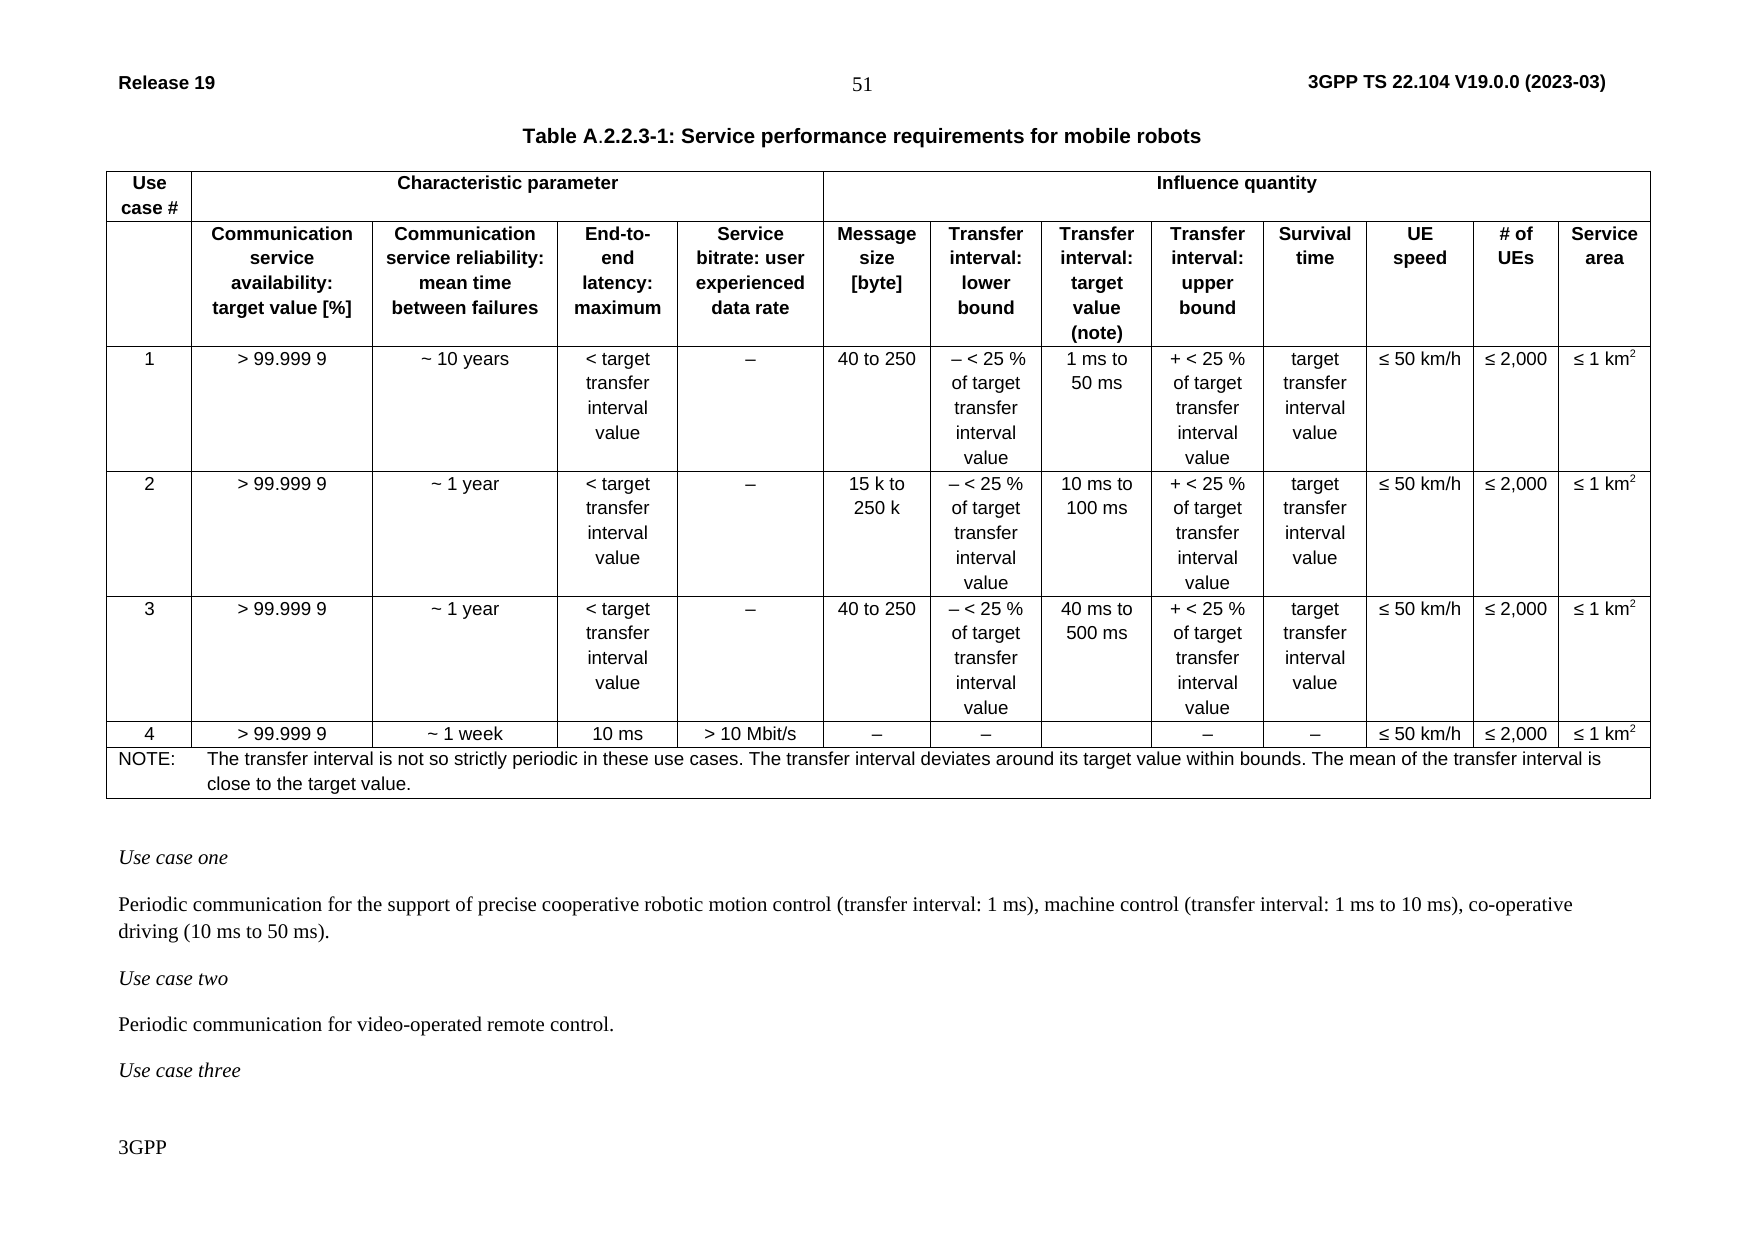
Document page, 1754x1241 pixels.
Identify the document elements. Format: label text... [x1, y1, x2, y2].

text Periodic communication for video-operated remote control. [118, 1012, 1606, 1036]
table_cell 2 [107, 472, 191, 596]
table_cell < target transfer interval value [558, 472, 677, 596]
text Periodic communication for the support of precise cooperative robotic motion control (transfer interval: 1 ms), machine control (transfer interval: 1 ms to 10 ms), co-operative driving (10 ms to 50 ms). [118, 891, 1606, 943]
table_cell – [678, 597, 823, 721]
table_cell 40 ms to 500 ms [1042, 597, 1151, 721]
table_cell – [678, 472, 823, 596]
table_cell 4 [107, 722, 191, 747]
table_cell ≤ 1 km2 [1559, 347, 1650, 471]
table_cell > 99.999 9 [192, 472, 372, 596]
table_cell + < 25 % of target transfer interval value [1152, 347, 1263, 471]
table_cell ≤ 50 km/h [1367, 472, 1473, 596]
table_cell Transfer interval: target value (note) [1042, 222, 1151, 346]
table_cell Survival time [1264, 222, 1366, 346]
table_cell – < 25 % of target transfer interval value [931, 347, 1041, 471]
table_cell ≤ 2,000 [1474, 597, 1558, 721]
table_cell 40 to 250 [824, 347, 930, 471]
table_cell target transfer interval value [1264, 597, 1366, 721]
table_cell 10 ms to 100 ms [1042, 472, 1151, 596]
table_cell + < 25 % of target transfer interval value [1152, 472, 1263, 596]
table_cell Transfer interval: upper bound [1152, 222, 1263, 346]
table_cell – < 25 % of target transfer interval value [931, 597, 1041, 721]
table_cell [107, 222, 191, 346]
table_cell End-to-end latency: maximum [558, 222, 677, 346]
table_cell < target transfer interval value [558, 597, 677, 721]
table_cell # of UEs [1474, 222, 1558, 346]
table_cell – [1264, 722, 1366, 747]
table_cell > 99.999 9 [192, 597, 372, 721]
table_cell target transfer interval value [1264, 472, 1366, 596]
table_cell > 10 Mbit/s [678, 722, 823, 747]
table_cell ≤ 2,000 [1474, 722, 1558, 747]
text Table A.2.2.3-1: Service performance requirements for mobile robots [118, 124, 1606, 148]
table_cell ≤ 50 km/h [1367, 597, 1473, 721]
table_cell ≤ 50 km/h [1367, 347, 1473, 471]
table_cell [1042, 722, 1151, 747]
table_cell – [678, 347, 823, 471]
table_cell 1 [107, 347, 191, 471]
table_cell 40 to 250 [824, 597, 930, 721]
table_header Characteristic parameter [192, 172, 823, 221]
table_cell – [824, 722, 930, 747]
table_header Influence quantity [824, 172, 1650, 221]
table_cell ~ 10 years [373, 347, 557, 471]
table_cell Service bitrate: user experienced data rate [678, 222, 823, 346]
table_cell Communication service availability: target value [%] [192, 222, 372, 346]
table_cell ~ 1 year [373, 472, 557, 596]
table_cell – [931, 722, 1041, 747]
table_cell – [1152, 722, 1263, 747]
table_cell Transfer interval: lower bound [931, 222, 1041, 346]
table_cell Communication service reliability: mean time between failures [373, 222, 557, 346]
table_cell Service area [1559, 222, 1650, 346]
table_cell target transfer interval value [1264, 347, 1366, 471]
table_cell ≤ 1 km2 [1559, 472, 1650, 596]
table_cell ≤ 1 km2 [1559, 597, 1650, 721]
table_cell ≤ 2,000 [1474, 472, 1558, 596]
text Use case two [118, 965, 1606, 989]
table_cell NOTE: The transfer interval is not so strictly periodic in these use cases. The transfer interval deviates around its target value within bounds. The mean of the transfer interval is close to the target value. [107, 748, 1650, 798]
table_cell > 99.999 9 [192, 347, 372, 471]
table_cell – < 25 % of target transfer interval value [931, 472, 1041, 596]
table_cell 10 ms [558, 722, 677, 747]
table_cell Message size [byte] [824, 222, 930, 346]
table_cell UE speed [1367, 222, 1473, 346]
table_cell ~ 1 week [373, 722, 557, 747]
table_cell ~ 1 year [373, 597, 557, 721]
table_cell ≤ 2,000 [1474, 347, 1558, 471]
table_cell 3 [107, 597, 191, 721]
text Use case one [118, 845, 1606, 869]
table_header Use case # [107, 172, 191, 221]
table_cell ≤ 50 km/h [1367, 722, 1473, 747]
table_cell 15 k to 250 k [824, 472, 930, 596]
table_cell + < 25 % of target transfer interval value [1152, 597, 1263, 721]
table_cell ≤ 1 km2 [1559, 722, 1650, 747]
table_cell 1 ms to 50 ms [1042, 347, 1151, 471]
text Use case three [118, 1058, 1606, 1082]
table_cell > 99.999 9 [192, 722, 372, 747]
table_cell < target transfer interval value [558, 347, 677, 471]
